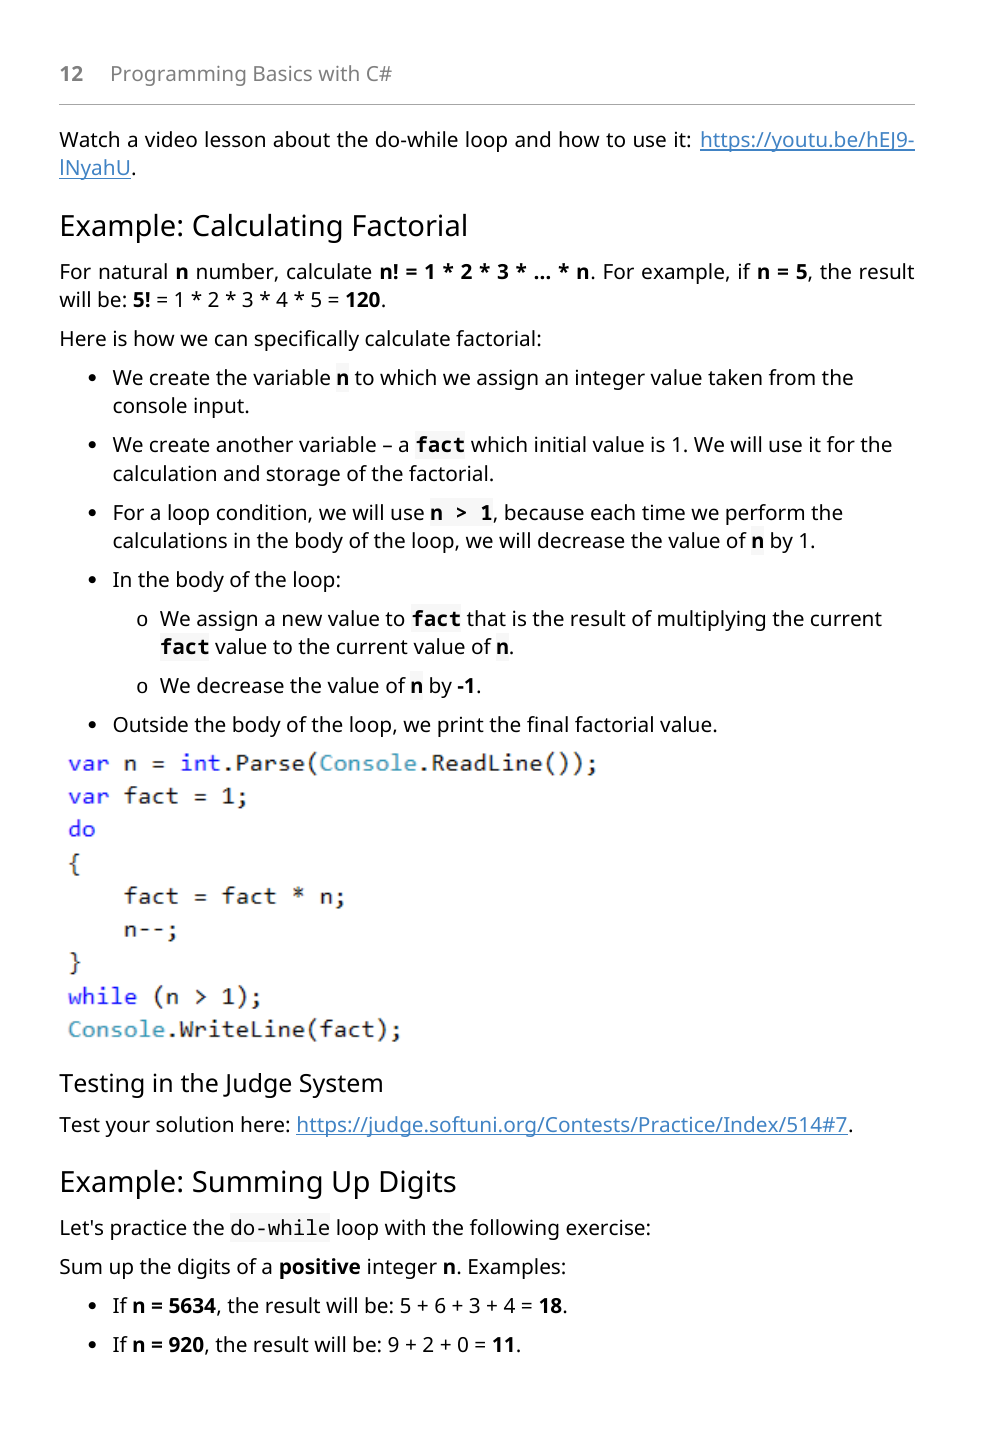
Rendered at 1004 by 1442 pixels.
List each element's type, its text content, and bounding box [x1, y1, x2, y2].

subtitle Example: Calculating Factorial [59, 205, 915, 244]
list We create the variable n to which we assign an integer value taken from the console input. [88, 363, 915, 420]
text For natural n number, calculate n! = 1 * 2 * 3 * … * n. For example, if n = 5, the result will be: 5! = 1 * 2 * 3 * 4 * 5 = 120. [59, 257, 915, 314]
list In the body of the loop: [88, 565, 915, 593]
text Sum up the digits of a positive integer n. Examples: [59, 1252, 915, 1281]
text Let's practice the do-while loop with the following exercise: [330, 1213, 915, 1242]
text Let's practice the do-while loop with the following exercise: [59, 1213, 230, 1242]
picture [59, 749, 599, 1045]
subtitle Testing in the Judge System [59, 1065, 915, 1099]
list We decrease the value of n by -1. [423, 671, 915, 700]
list Outside the body of the loop, we print the final factorial value. [88, 710, 915, 739]
list We assign a new value to fact that is the result of multiplying the current fact value to the current value of n. [136, 604, 915, 661]
list We create another variable – a fact which initial value is 1. We will use it for the calculation and storage of the factorial. [88, 431, 915, 487]
text Here is how we can specifically calculate factorial: [59, 324, 915, 353]
list For a loop condition, we will use n > 1, because each time we perform the calculations in the body of the loop, we will decrease the value of n by 1. [88, 498, 915, 555]
list If n = 5634, the result will be: 5 + 6 + 3 + 4 = 18. [88, 1291, 915, 1319]
text Test your solution here: https://judge.softuni.org/Contests/Practice/Index/514#7. [59, 1110, 915, 1138]
list If n = 920, the result will be: 9 + 2 + 0 = 11. [88, 1330, 915, 1358]
text Watch a video lesson about the do-while loop and how to use it: https://youtu.be/hEJ9-lNyahU. [59, 125, 915, 182]
subtitle Example: Summing Up Digits [59, 1161, 915, 1201]
list We decrease the value of n by -1. [136, 671, 410, 700]
